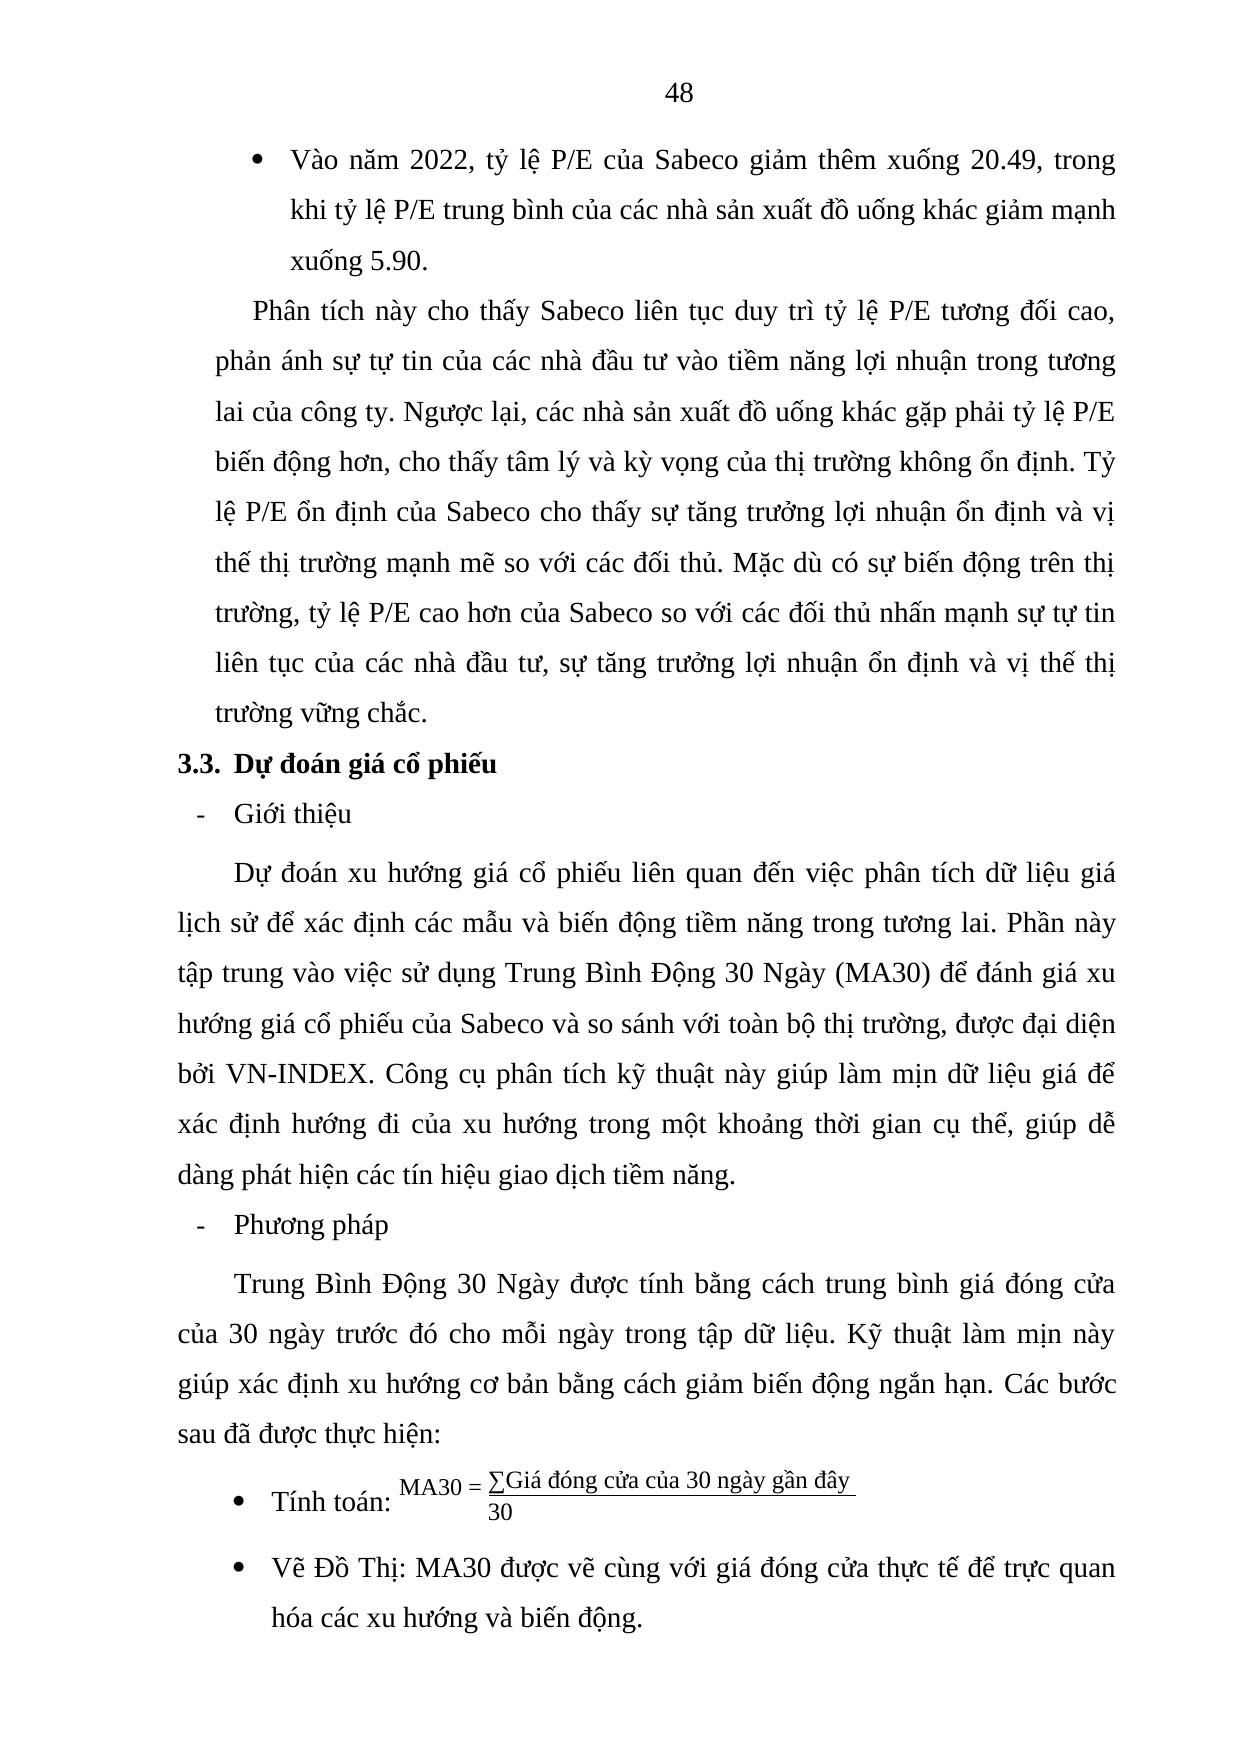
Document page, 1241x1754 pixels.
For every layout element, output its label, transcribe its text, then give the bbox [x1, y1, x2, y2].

text Trung Bình Động 30 Ngày được tính bằng cách trung bình giá đóng cửa của 30 ngày trước đó cho mỗi ngày trong tập dữ liệu. Kỹ thuật làm mịn này giúp xác định xu hướng cơ bản bằng cách giảm biến động ngắn hạn. Các bước sau đã được thực hiện: [177, 1266, 1117, 1450]
list Giới thiệu [196, 796, 1117, 830]
text Dự đoán xu hướng giá cổ phiếu liên quan đến việc phân tích dữ liệu giá lịch sử để xác định các mẫu và biến động tiềm năng trong tương lai. Phần này tập trung vào việc sử dụng Trung Bình Động 30 Ngày (MA30) để đánh giá xu hướng giá cổ phiếu của Sabeco và so sánh với toàn bộ thị trường, được đại diện bởi VN-INDEX. Công cụ phân tích kỹ thuật này giúp làm mịn dữ liệu giá để xác định hướng đi của xu hướng trong một khoảng thời gian cụ thể, giúp dễ dàng phát hiện các tín hiệu giao dịch tiềm năng. [177, 855, 1117, 1190]
list Tính toán: MA30 = [233, 1467, 1117, 1526]
list Phương pháp [196, 1207, 1117, 1241]
list Vẽ Đồ Thị: MA30 được vẽ cùng với giá đóng cửa thực tế để trực quan hóa các xu hướng và biến động. [233, 1550, 1117, 1634]
list Dự đoán giá cổ phiếu [177, 746, 1117, 779]
list Vào năm 2022, tỷ lệ P/E của Sabeco giảm thêm xuống 20.49, trong khi tỷ lệ P/E trung bình của các nhà sản xuất đồ uống khác giảm mạnh xuống 5.90. [252, 142, 1117, 276]
text Phân tích này cho thấy Sabeco liên tục duy trì tỷ lệ P/E tương đối cao, phản ánh sự tự tin của các nhà đầu tư vào tiềm năng lợi nhuận trong tương lai của công ty. Ngược lại, các nhà sản xuất đồ uống khác gặp phải tỷ lệ P/E biến động hơn, cho thấy tâm lý và kỳ vọng của thị trường không ổn định. Tỷ lệ P/E ổn định của Sabeco cho thấy sự tăng trưởng lợi nhuận ổn định và vị thế thị trường mạnh mẽ so với các đối thủ. Mặc dù có sự biến động trên thị trường, tỷ lệ P/E cao hơn của Sabeco so với các đối thủ nhấn mạnh sự tự tin liên tục của các nhà đầu tư, sự tăng trưởng lợi nhuận ổn định và vị thế thị trường vững chắc. [215, 293, 1117, 729]
